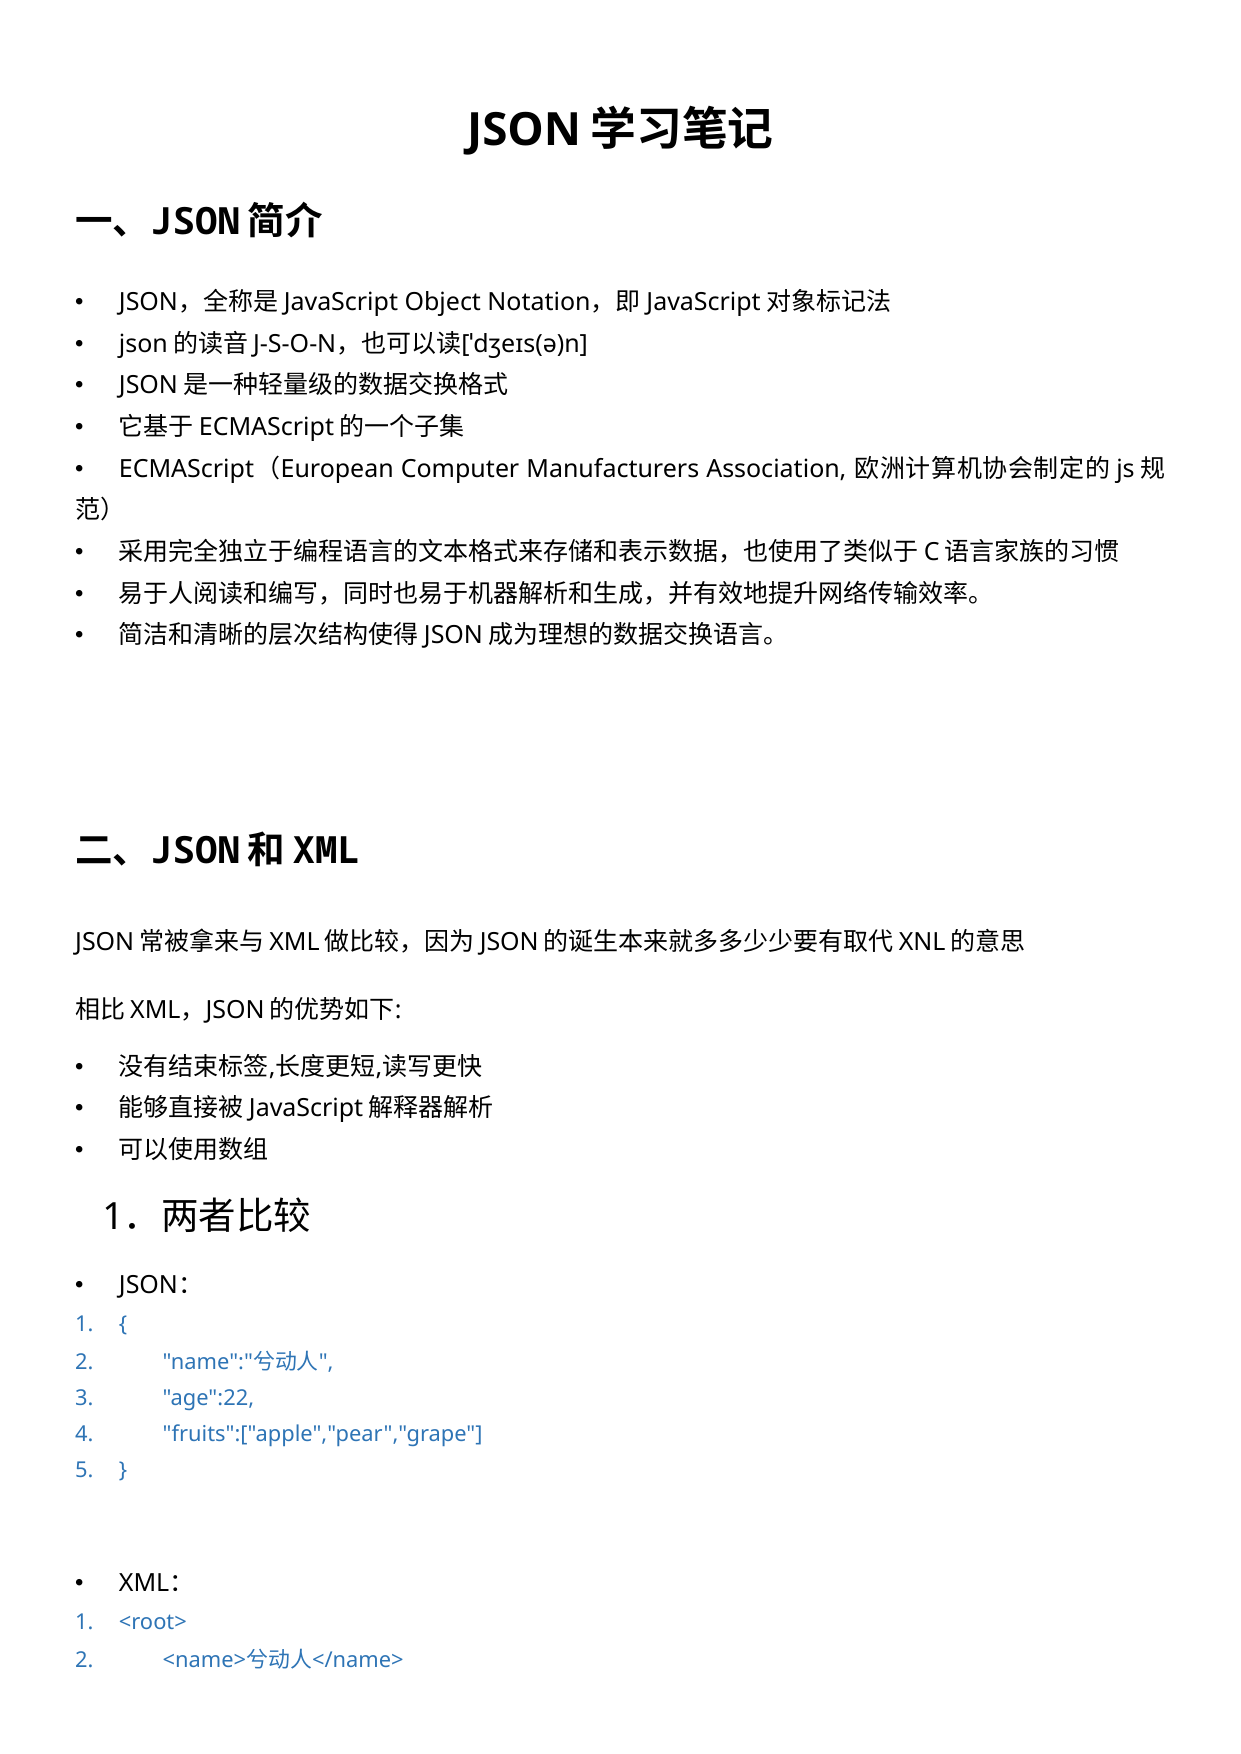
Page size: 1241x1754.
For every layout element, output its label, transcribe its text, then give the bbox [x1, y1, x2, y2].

text } [75, 1454, 1165, 1484]
subtitle 两者比较 [75, 1179, 1165, 1247]
text 相比XML，JSON的优势如下: [75, 974, 1165, 1042]
text "name":"兮动人", [75, 1344, 1165, 1376]
list 简洁和清晰的层次结构使得JSON成为理想的数据交换语言。 [75, 611, 1165, 652]
list 可以使用数组 [75, 1125, 1165, 1167]
list { [75, 1308, 1165, 1337]
subtitle JSON学习笔记 [75, 91, 1165, 159]
list 它基于ECMAScript的一个子集 [75, 402, 1165, 444]
list <root> [75, 1606, 1165, 1636]
list ECMAScript（European Computer Manufacturers Association, 欧洲计算机协会制定的js规范） [75, 444, 1165, 527]
subtitle JSON和XML [75, 813, 1165, 881]
text "fruits":["apple","pear","grape"] [75, 1418, 1165, 1448]
list XML： [75, 1558, 1165, 1599]
text JSON常被拿来与XML做比较，因为JSON的诞生本来就多多少少要有取代XNL的意思 [75, 906, 1165, 974]
list 能够直接被JavaScript解释器解析 [75, 1083, 1165, 1125]
list JSON： [75, 1260, 1165, 1301]
list 采用完全独立于编程语言的文本格式来存储和表示数据，也使用了类似于C语言家族的习惯 [75, 527, 1165, 569]
list 没有结束标签,长度更短,读写更快 [75, 1042, 1165, 1083]
text <name>兮动人</name> [75, 1642, 1165, 1673]
list 易于人阅读和编写，同时也易于机器解析和生成，并有效地提升网络传输效率。 [75, 569, 1165, 611]
subtitle JSON简介 [75, 184, 1165, 252]
list json的读音J-S-O-N，也可以读[ˈdʒeɪs(ə)n] [75, 319, 1165, 361]
list JSON是一种轻量级的数据交换格式 [75, 361, 1165, 402]
list JSON，全称是 JavaScript Object Notation，即 JavaScript对象标记法 [75, 277, 1165, 319]
text "age":22, [75, 1382, 1165, 1412]
